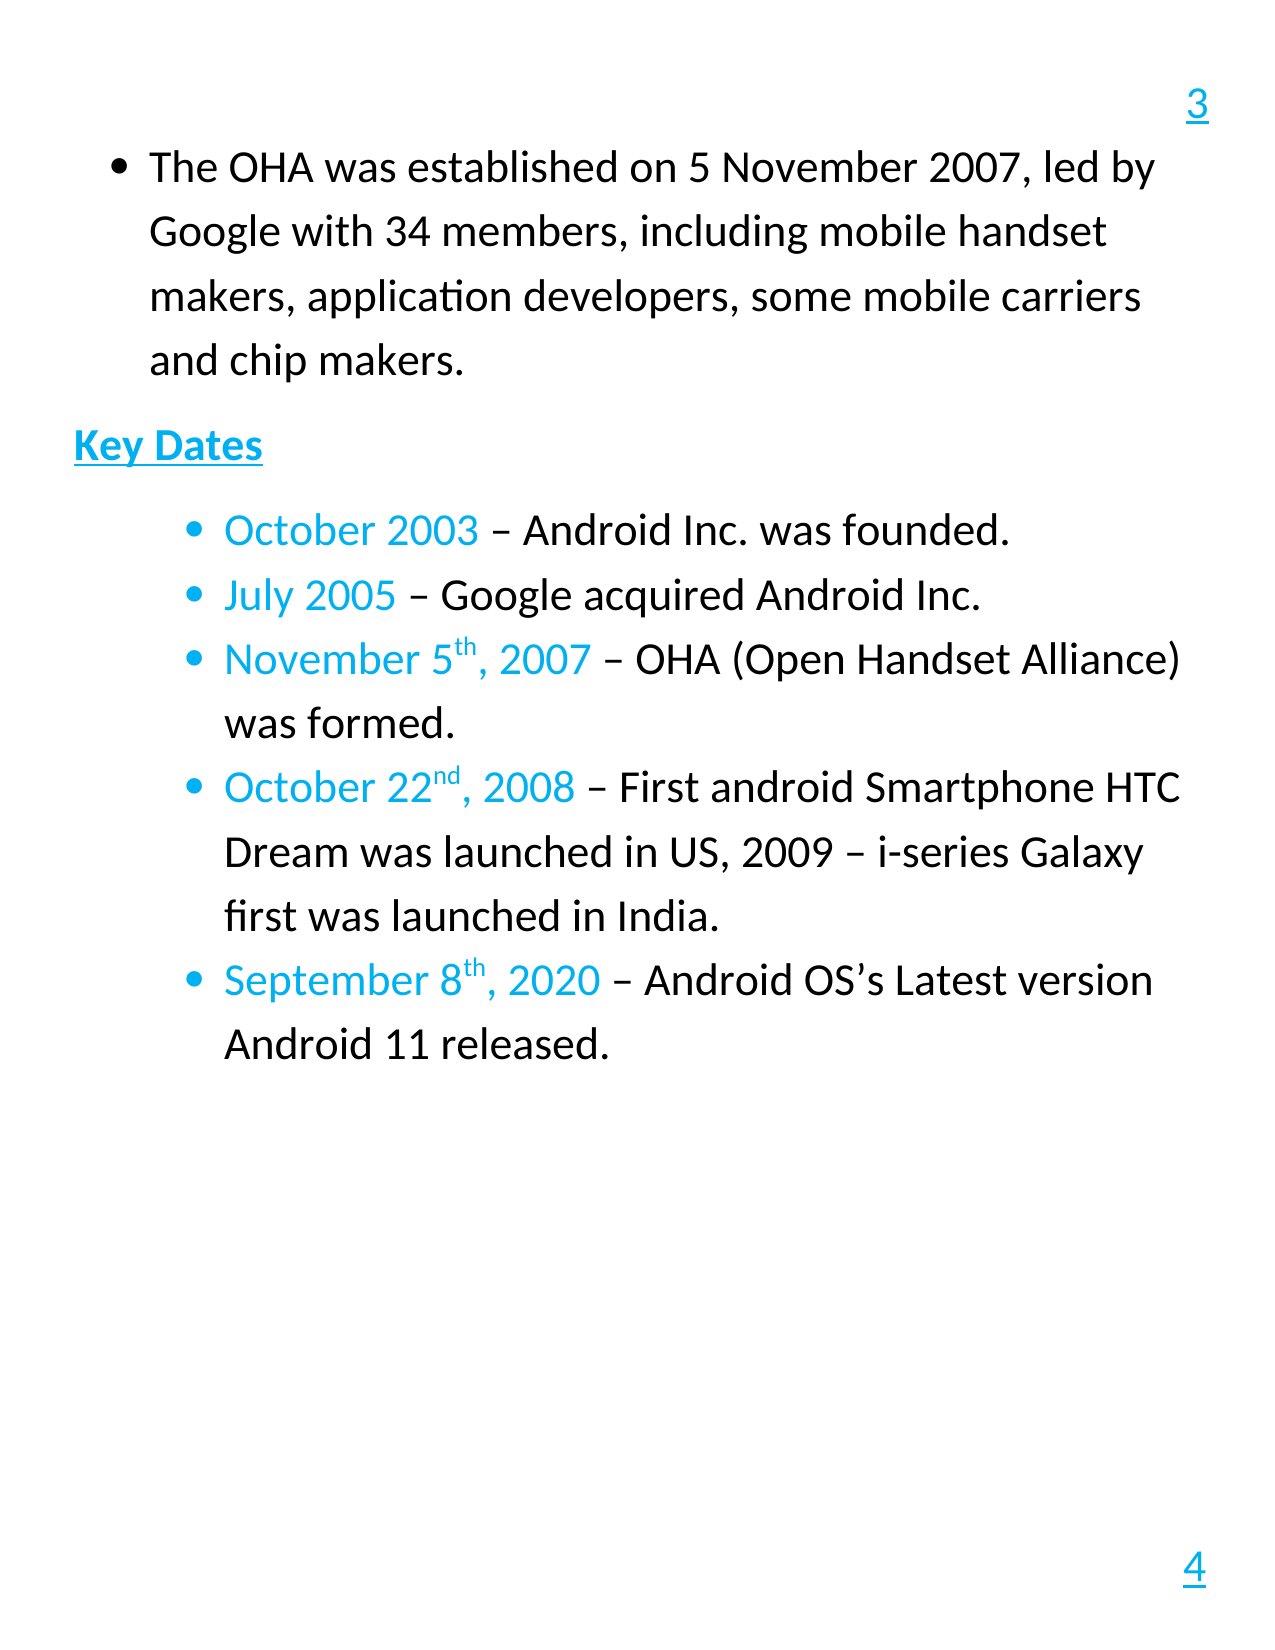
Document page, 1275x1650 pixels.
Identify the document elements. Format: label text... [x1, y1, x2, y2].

list September 8th, 2020 – Android OS’s Latest version Android 11 released. [186, 951, 1211, 1071]
list The OHA was established on 5 November 2007, led by Google with 34 members, including mobile handset makers, application developers, some mobile carriers and chip makers. [111, 138, 1211, 387]
list July 2005 – Google acquired Android Inc. [186, 565, 1211, 621]
list October 22nd, 2008 – First android Smartphone HTC Dream was launched in US, 2009 – i-series Galaxy first was launched in India. [186, 758, 1211, 943]
text 4 [74, 1537, 1211, 1593]
list November 5th, 2007 – OHA (Open Handset Alliance) was formed. [186, 630, 1211, 750]
text Key Dates [74, 416, 1211, 472]
list October 2003 – Android Inc. was founded. [186, 501, 1211, 557]
list 3 [149, 74, 1211, 130]
